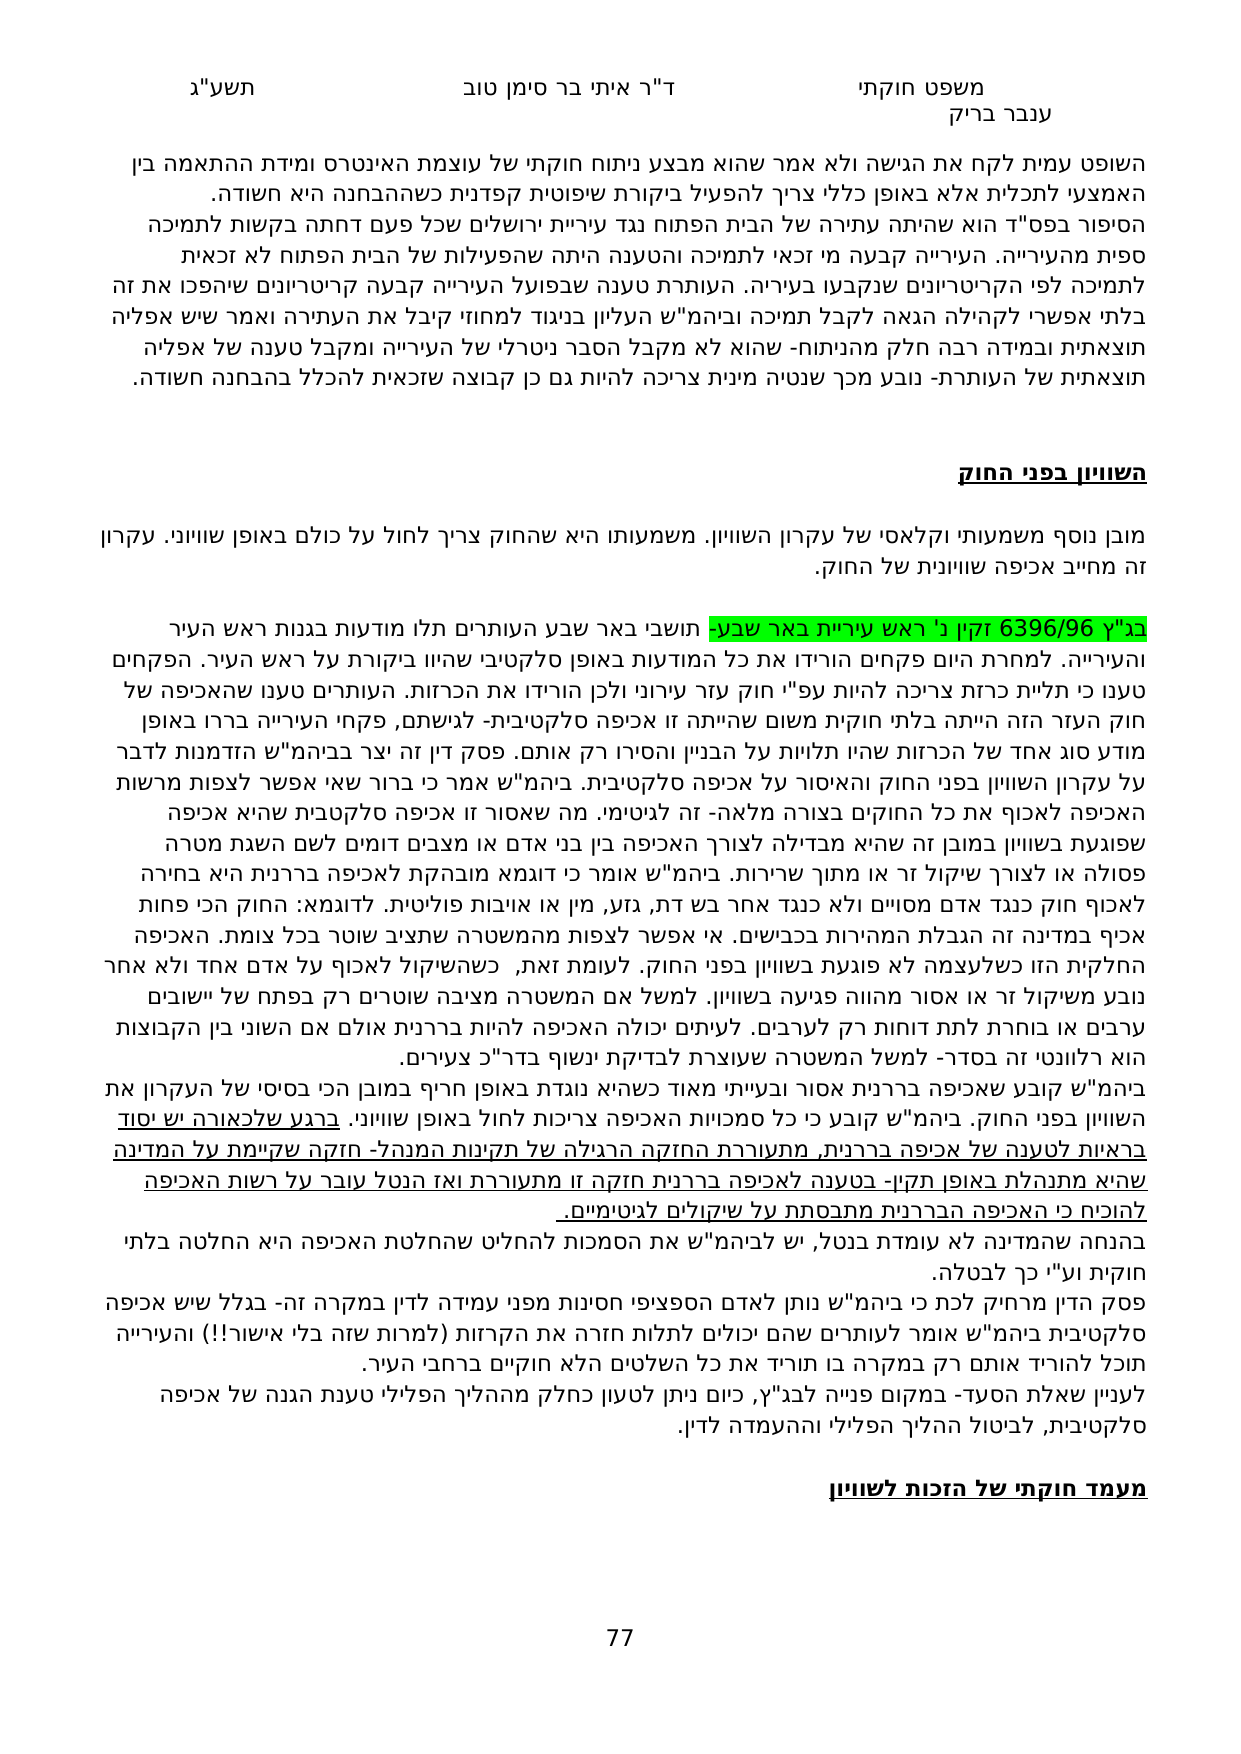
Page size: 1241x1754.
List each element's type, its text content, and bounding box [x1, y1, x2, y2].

text בג"ץ 6396/96 זקין נ' ראש עיריית באר שבע- תושבי באר שבע העותרים תלו מודעות בגנות ראש העיר והעירייה. למחרת היום פקחים הורידו את כל המודעות באופן סלקטיבי שהיוו ביקורת על ראש העיר. הפקחים טענו כי תליית כרזת צריכה להיות עפ"י חוק עזר עירוני ולכן הורידו את הכרזות. העותרים טענו שהאכיפה של חוק העזר הזה הייתה בלתי חוקית משום שהייתה זו אכיפה סלקטיבית- לגישתם, פקחי העירייה בררו באופן מודע סוג אחד של הכרזות שהיו תלויות על הבניין והסירו רק אותם. פסק דין זה יצר בביהמ"ש הזדמנות לדבר על עקרון השוויון בפני החוק והאיסור על אכיפה סלקטיבית. ביהמ"ש אמר כי ברור שאי אפשר לצפות מרשות האכיפה לאכוף את כל החוקים בצורה מלאה- זה לגיטימי. מה שאסור זו אכיפה סלקטבית שהיא אכיפה שפוגעת בשוויון במובן זה שהיא מבדילה לצורך האכיפה בין בני אדם או מצבים דומים לשם השגת מטרה פסולה או לצורך שיקול זר או מתוך שרירות. ביהמ"ש אומר כי דוגמא מובהקת לאכיפה בררנית היא בחירה לאכוף חוק כנגד אדם מסויים ולא כנגד אחר בש דת, גזע, מין או אויבות פוליטית. לדוגמא: החוק הכי פחות אכיף במדינה זה הגבלת המהירות בכבישים. אי אפשר לצפות מהמשטרה שתציב שוטר בכל צומת. האכיפה החלקית הזו כשלעצמה לא פוגעת בשוויון בפני החוק. לעומת זאת, כשהשיקול לאכוף על אדם אחד ולא אחר נובע משיקול זר או אסור מהווה פגיעה בשוויון. למשל אם המשטרה מציבה שוטרים רק בפתח של יישובים ערבים או בוחרת לתת דוחות רק לערבים. לעיתים יכולה האכיפה להיות בררנית אולם אם השוני בין הקבוצות הוא רלוונטי זה בסדר- למשל המשטרה שעוצרת לבדיקת ינשוף בדר"כ צעירים. [99, 616, 1147, 1071]
text בהנחה שהמדינה לא עומדת בנטל, יש לביהמ"ש את הסמכות להחליט שהחלטת האכיפה היא החלטה בלתי חוקית וע"י כך לבטלה. [99, 1228, 1147, 1285]
list השופט עמית לקח את הגישה ולא אמר שהוא מבצע ניתוח חוקתי של עוצמת האינטרס ומידת ההתאמה בין האמצעי לתכלית אלא באופן כללי צריך להפעיל ביקורת שיפוטית קפדנית כשההבחנה היא חשודה. [99, 150, 1147, 207]
text מעמד חוקתי של הזכות לשוויון [99, 1475, 1147, 1501]
text ביהמ"ש קובע שאכיפה בררנית אסור ובעייתי מאוד כשהיא נוגדת באופן חריף במובן הכי בסיסי של העקרון את השוויון בפני החוק. ביהמ"ש קובע כי כל סמכויות האכיפה צריכות לחול באופן שוויוני. ברגע שלכאורה יש יסוד בראיות לטענה של אכיפה בררנית, מתעוררת החזקה הרגילה של תקינות המנהל- חזקה שקיימת על המדינה שהיא מתנהלת באופן תקין- בטענה לאכיפה בררנית חזקה זו מתעוררת ואז הנטל עובר על רשות האכיפה להוכיח כי האכיפה הבררנית מתבסתת על שיקולים לגיטימיים. [99, 1075, 1147, 1224]
list הסיפור בפס"ד הוא שהיתה עתירה של הבית הפתוח נגד עיריית ירושלים שכל פעם דחתה בקשות לתמיכה ספית מהעירייה. העירייה קבעה מי זכאי לתמיכה והטענה היתה שהפעילות של הבית הפתוח לא זכאית לתמיכה לפי הקריטריונים שנקבעו בעיריה. העותרת טענה שבפועל העירייה קבעה קריטריונים שיהפכו את זה בלתי אפשרי לקהילה הגאה לקבל תמיכה וביהמ"ש העליון בניגוד למחוזי קיבל את העתירה ואמר שיש אפליה תוצאתית ובמידה רבה חלק מהניתוח- שהוא לא מקבל הסבר ניטרלי של העירייה ומקבל טענה של אפליה תוצאתית של העותרת- נובע מכך שנטיה מינית צריכה להיות גם כן קבוצה שזכאית להכלל בהבחנה חשודה. [99, 211, 1147, 391]
text פסק הדין מרחיק לכת כי ביהמ"ש נותן לאדם הספציפי חסינות מפני עמידה לדין במקרה זה- בגלל שיש אכיפה סלקטיבית ביהמ"ש אומר לעותרים שהם יכולים לתלות חזרה את הקרזות (למרות שזה בלי אישור!!) והעירייה תוכל להוריד אותם רק במקרה בו תוריד את כל השלטים הלא חוקיים ברחבי העיר. [99, 1289, 1147, 1377]
text לעניין שאלת הסעד- במקום פנייה לבג"ץ, כיום ניתן לטעון כחלק מההליך הפלילי טענת הגנה של אכיפה סלקטיבית, לביטול ההליך הפלילי וההעמדה לדין. [99, 1381, 1147, 1438]
text השוויון בפני החוק [99, 459, 1147, 486]
text מובן נוסף משמעותי וקלאסי של עקרון השוויון. משמעותו היא שהחוק צריך לחול על כולם באופן שוויוני. עקרון זה מחייב אכיפה שוויונית של החוק. [99, 522, 1147, 579]
